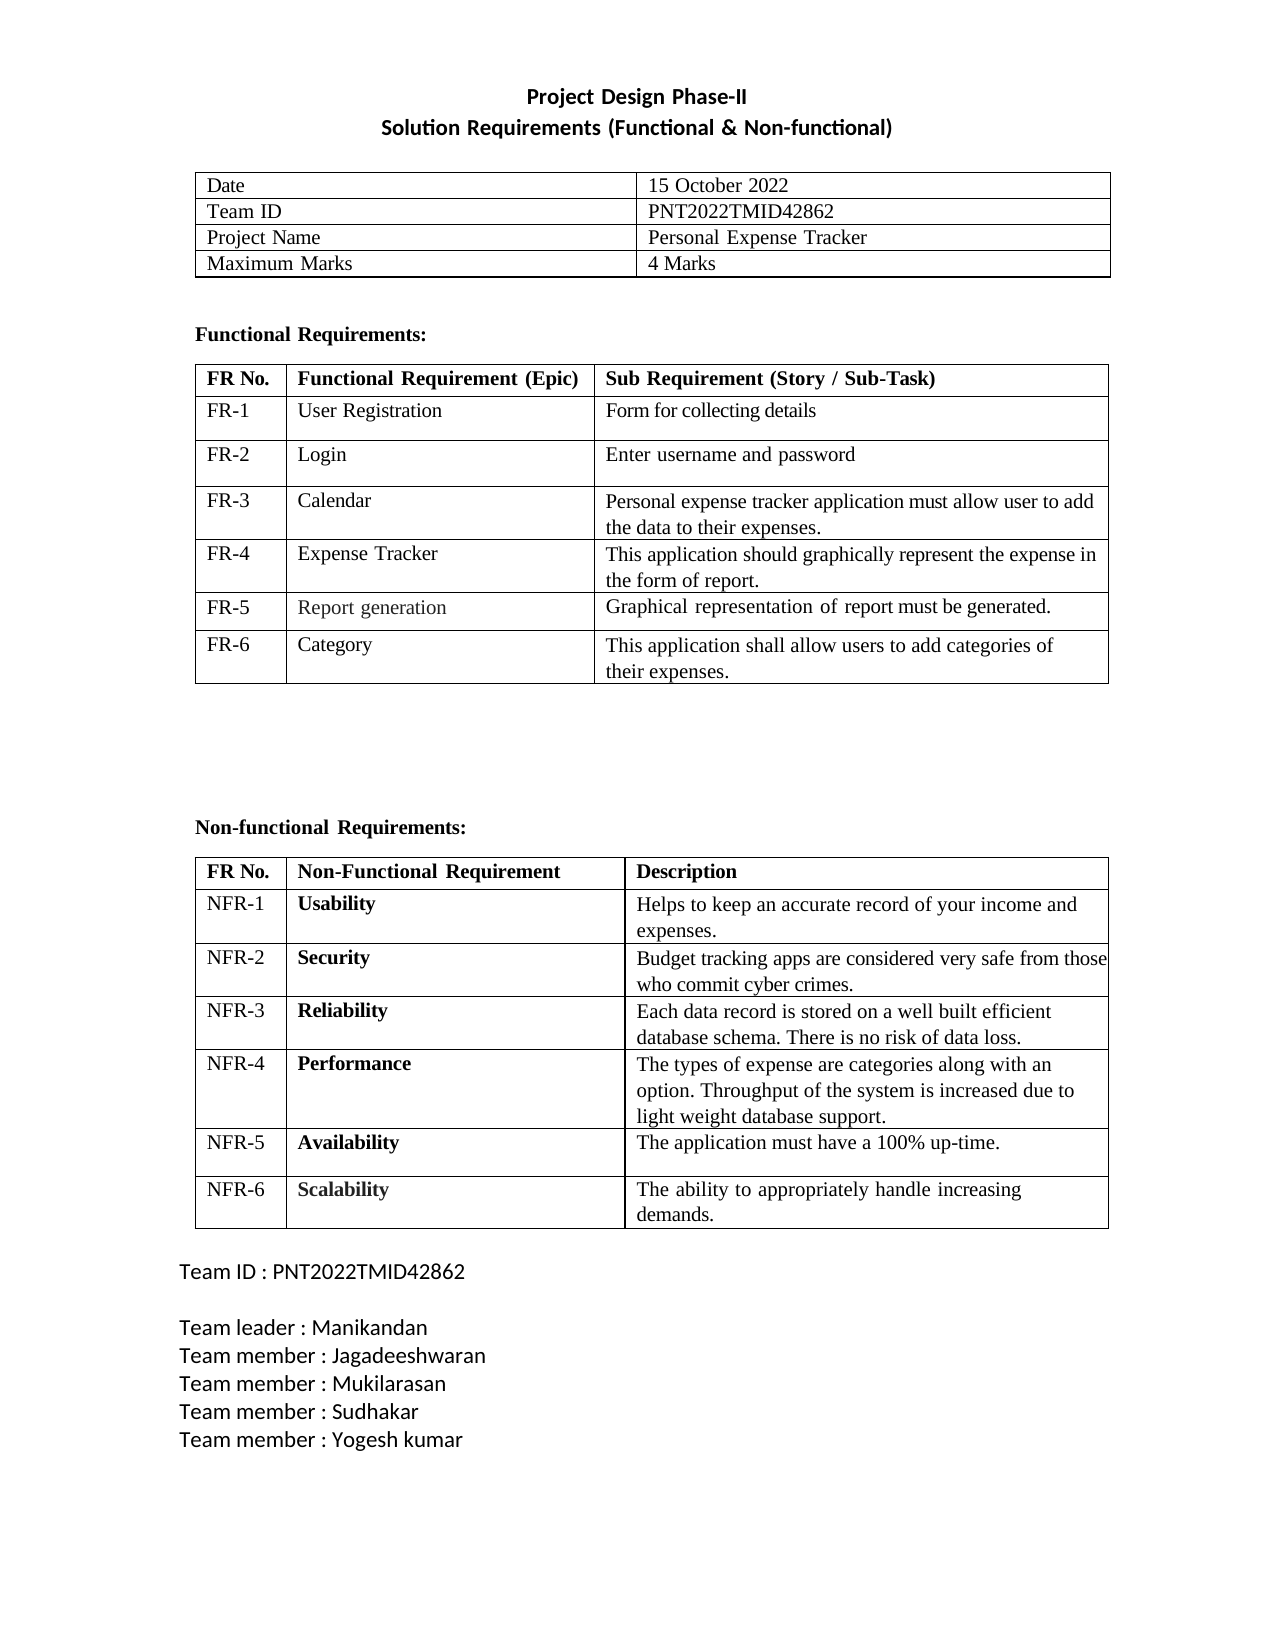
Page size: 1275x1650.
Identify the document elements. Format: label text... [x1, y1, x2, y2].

table_cell Scalability [287, 1177, 624, 1228]
table_cell Report generation [287, 593, 594, 630]
table_cell FR-1 [196, 397, 286, 440]
table_cell Expense Tracker [287, 540, 594, 592]
table_header Non-Functional Requirement [287, 858, 624, 889]
table_cell Availability [287, 1129, 624, 1176]
table_cell Login [287, 441, 594, 486]
table_cell FR-3 [196, 487, 286, 539]
text Team member : Jagadeeshwaran [179, 1341, 1123, 1369]
table_cell Reliability [287, 997, 624, 1049]
table_cell Each data record is stored on a well built efficient database schema. There is no risk of data loss. [626, 997, 1108, 1049]
table_cell The ability to appropriately handle increasing demands. [626, 1177, 1108, 1228]
text Project Design Phase-II [525, 82, 749, 110]
table_cell NFR-5 [196, 1129, 286, 1176]
table_cell Performance [287, 1050, 624, 1128]
table_cell This application should graphically represent the expense in the form of report. [595, 540, 1108, 592]
table_header FR No. [196, 365, 286, 396]
table_cell User Registration [287, 397, 594, 440]
table_cell Usability [287, 890, 624, 942]
table_header Date [196, 173, 636, 198]
table_cell Personal Expense Tracker [637, 225, 1110, 250]
text Team ID : PNT2022TMID42862 [179, 1257, 1123, 1285]
table_cell Personal expense tracker application must allow user to add the data to their expenses. [595, 487, 1108, 539]
table_cell Form for collecting details [595, 397, 1108, 440]
table_cell FR-6 [196, 631, 286, 683]
table_header Functional Requirement (Epic) [287, 365, 594, 396]
text Functional Requirements: [195, 322, 1123, 346]
table_cell FR-2 [196, 441, 286, 486]
table_header 15 October 2022 [637, 173, 1110, 198]
table_cell Graphical representation of report must be generated. [595, 593, 1108, 630]
table_cell 4 Marks [637, 251, 1110, 276]
table_header FR No. [196, 858, 286, 889]
table_cell NFR-6 [196, 1177, 286, 1228]
table_cell FR-5 [196, 593, 286, 630]
table_cell FR-4 [196, 540, 286, 592]
table_cell Helps to keep an accurate record of your income and expenses. [626, 890, 1108, 942]
table_cell Budget tracking apps are considered very safe from those who commit cyber crimes. [626, 944, 1108, 996]
table_cell This application shall allow users to add categories of their expenses. [595, 631, 1108, 683]
table_cell Maximum Marks [196, 251, 636, 276]
table_cell Team ID [196, 199, 636, 224]
table_cell PNT2022TMID42862 [637, 199, 1110, 224]
table_cell Enter username and password [595, 441, 1108, 486]
table_cell The types of expense are categories along with an option. Throughput of the system is increased due to light weight database support. [626, 1050, 1108, 1128]
table_cell NFR-2 [196, 944, 286, 996]
text Team member : Sudhakar [179, 1397, 1123, 1425]
table_cell Calendar [287, 487, 594, 539]
table_cell NFR-4 [196, 1050, 286, 1128]
table_cell Project Name [196, 225, 636, 250]
table_header Sub Requirement (Story / Sub-Task) [595, 365, 1108, 396]
text Solution Requirements (Functional & Non-functional) [379, 113, 894, 141]
table_cell NFR-3 [196, 997, 286, 1049]
table_cell The application must have a 100% up-time. [626, 1129, 1108, 1176]
text Non-functional Requirements: [195, 815, 1123, 839]
table_header Description [626, 858, 1108, 889]
text Team leader : Manikandan [179, 1313, 1123, 1341]
text Team member : Yogesh kumar [179, 1425, 1123, 1453]
table_cell Security [287, 944, 624, 996]
table_cell Category [287, 631, 594, 683]
text Team member : Mukilarasan [179, 1369, 1123, 1397]
table_cell NFR-1 [196, 890, 286, 942]
